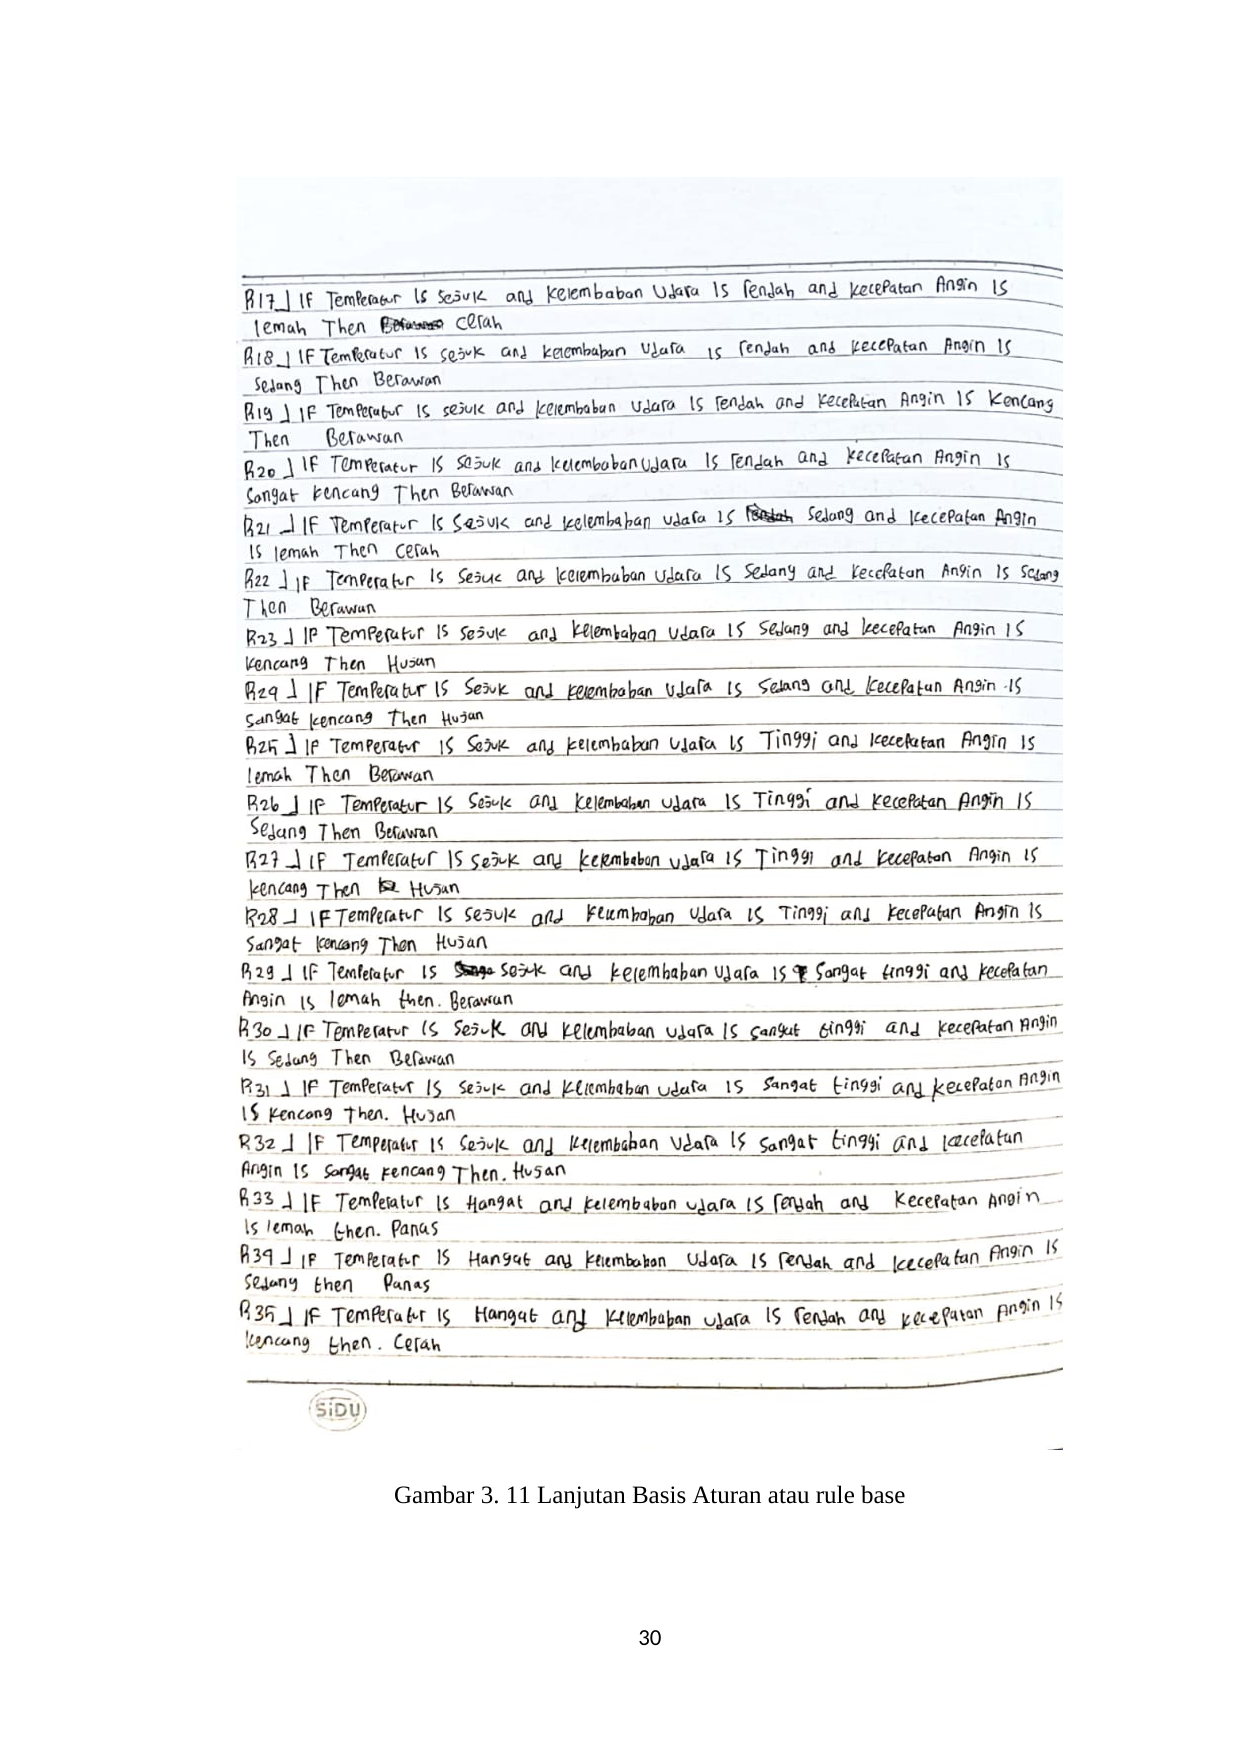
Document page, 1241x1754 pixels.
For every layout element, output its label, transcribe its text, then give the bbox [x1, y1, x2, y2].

text Gambar 3. 11 Lanjutan Basis Aturan atau rule base [236, 1480, 1063, 1508]
picture [236, 177, 1063, 1450]
